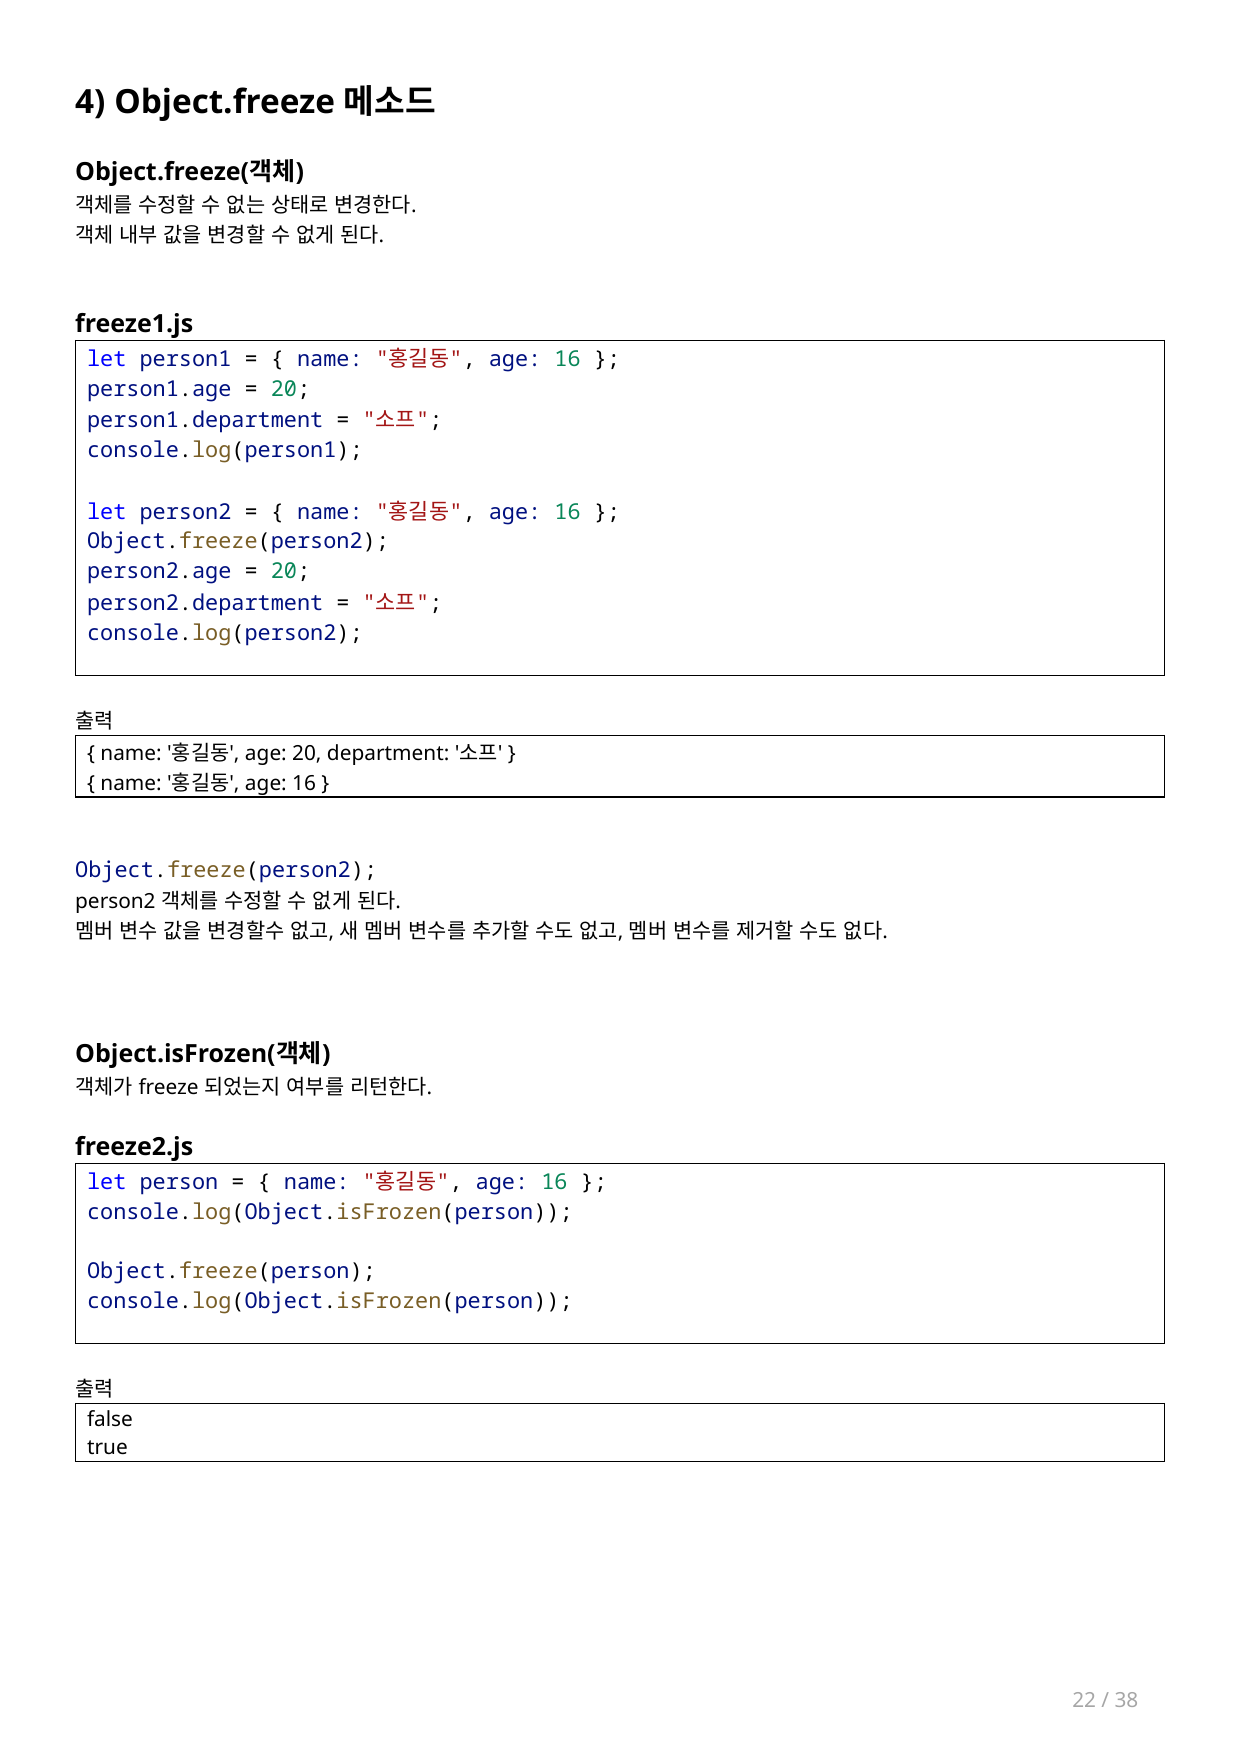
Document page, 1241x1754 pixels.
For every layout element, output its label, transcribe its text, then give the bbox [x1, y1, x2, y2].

text Object.freeze(person2); [75, 854, 1165, 884]
subtitle Object.isFrozen(객체) [75, 1034, 1165, 1070]
text 멤버 변수 값을 변경할수 없고, 새 멤버 변수를 추가할 수도 없고, 멤버 변수를 제거할 수도 없다. [75, 914, 1165, 945]
subtitle freeze1.js [75, 306, 1165, 340]
table_header { name: '홍길동', age: 20, department: '소프' } { name: '홍길동', age: 16 } [76, 736, 1164, 796]
text 객체를 수정할 수 없는 상태로 변경한다. [75, 188, 1165, 218]
table_header let person = { name: "홍길동", age: 16 }; console.log(Object.isFrozen(person)); Object.freeze(person); console.log(Object.isFrozen(person)); [76, 1164, 1164, 1343]
text 객체가 freeze 되었는지 여부를 리턴한다. [75, 1070, 1165, 1100]
table_header let person1 = { name: "홍길동", age: 16 }; person1.age = 20; person1.department = "소프"; console.log(person1); let person2 = { name: "홍길동", age: 16 }; Object.freeze(person2); person2.age = 20; person2.department = "소프"; console.log(person2); [76, 341, 1164, 675]
text 출력 [75, 704, 1165, 735]
text 출력 [75, 1373, 1165, 1403]
subtitle freeze2.js [75, 1129, 1165, 1163]
text person2 객체를 수정할 수 없게 된다. [75, 884, 1165, 914]
table_header false true [76, 1404, 1164, 1461]
text 객체 내부 값을 변경할 수 없게 된다. [75, 218, 1165, 249]
subtitle Object.freeze 메소드 [75, 75, 1165, 123]
subtitle Object.freeze(객체) [75, 152, 1165, 188]
